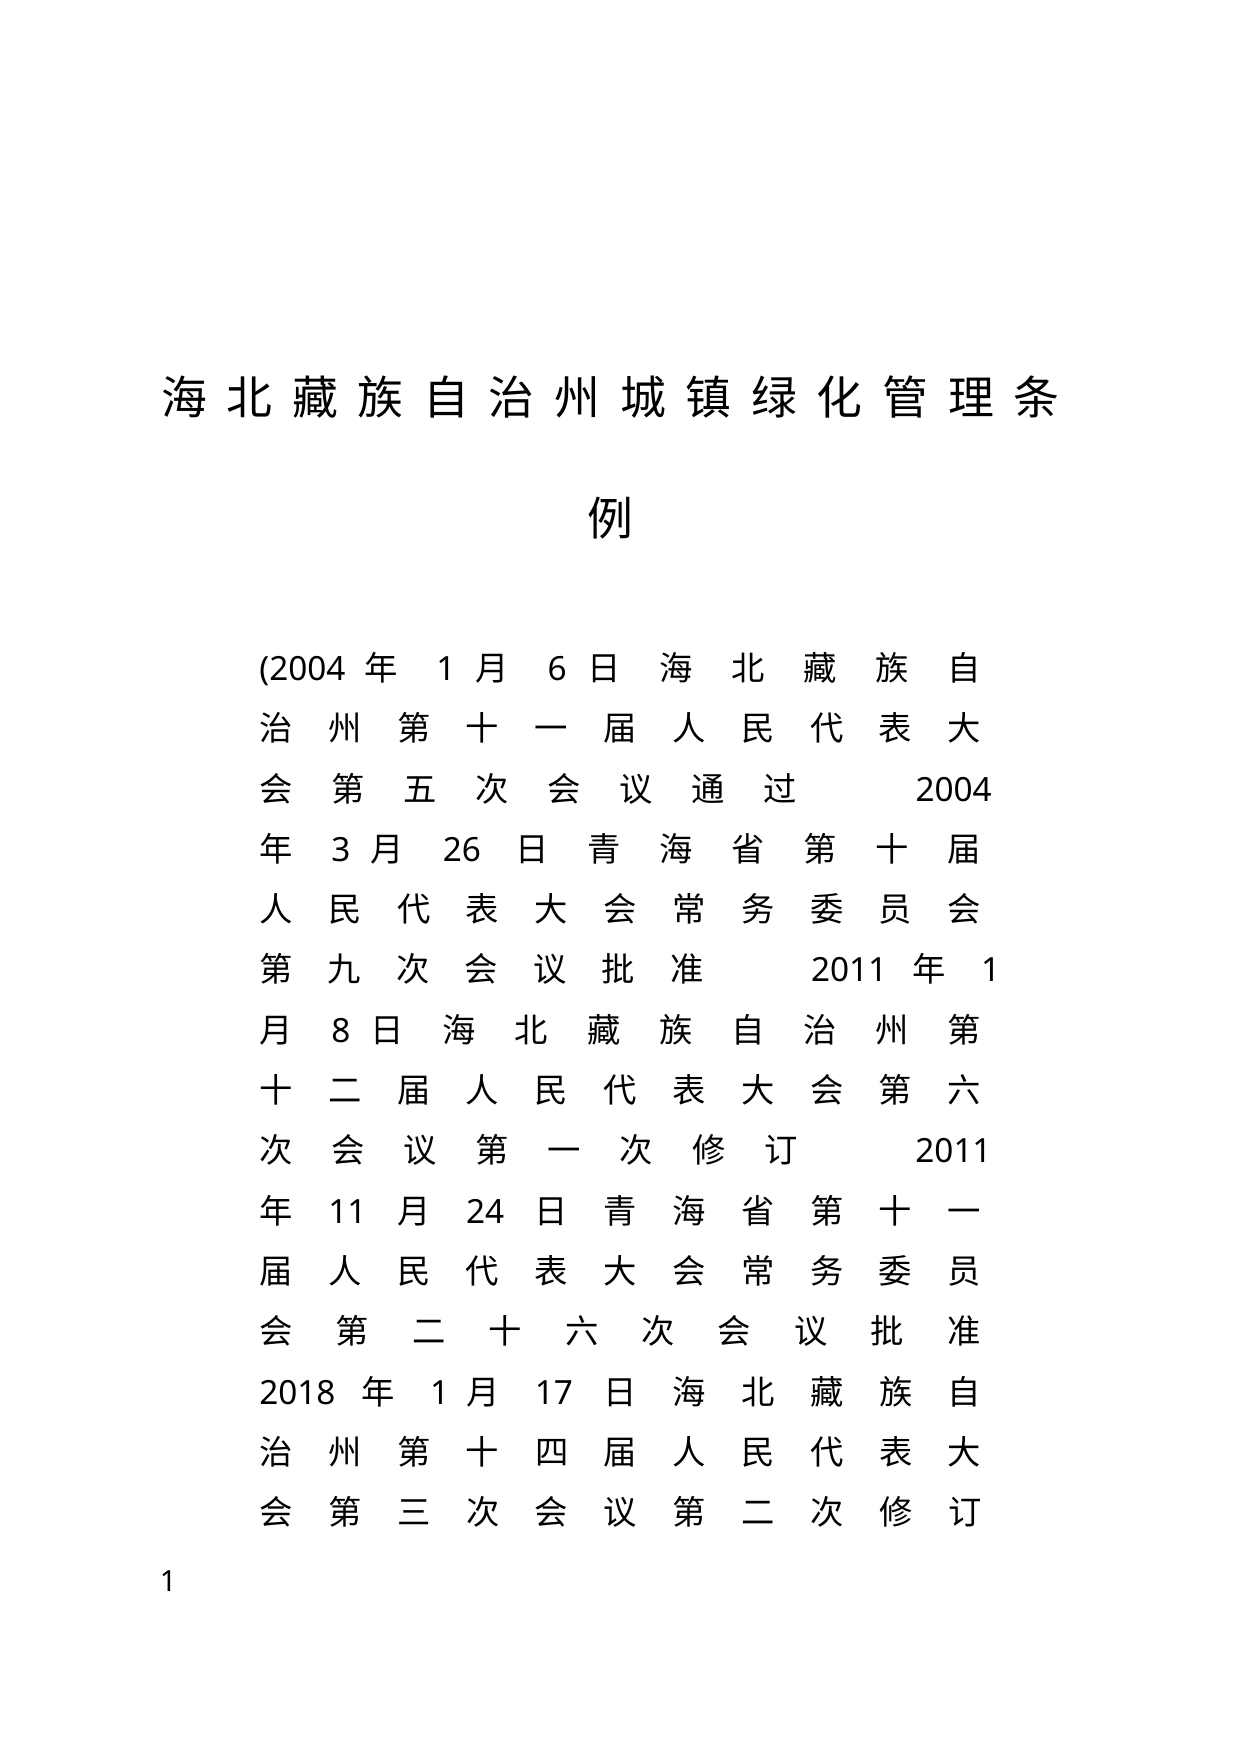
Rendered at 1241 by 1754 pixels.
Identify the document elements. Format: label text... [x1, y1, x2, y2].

text 海北藏族自治州城镇绿化管理条例 [161, 334, 1079, 575]
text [227, 636, 1014, 1540]
